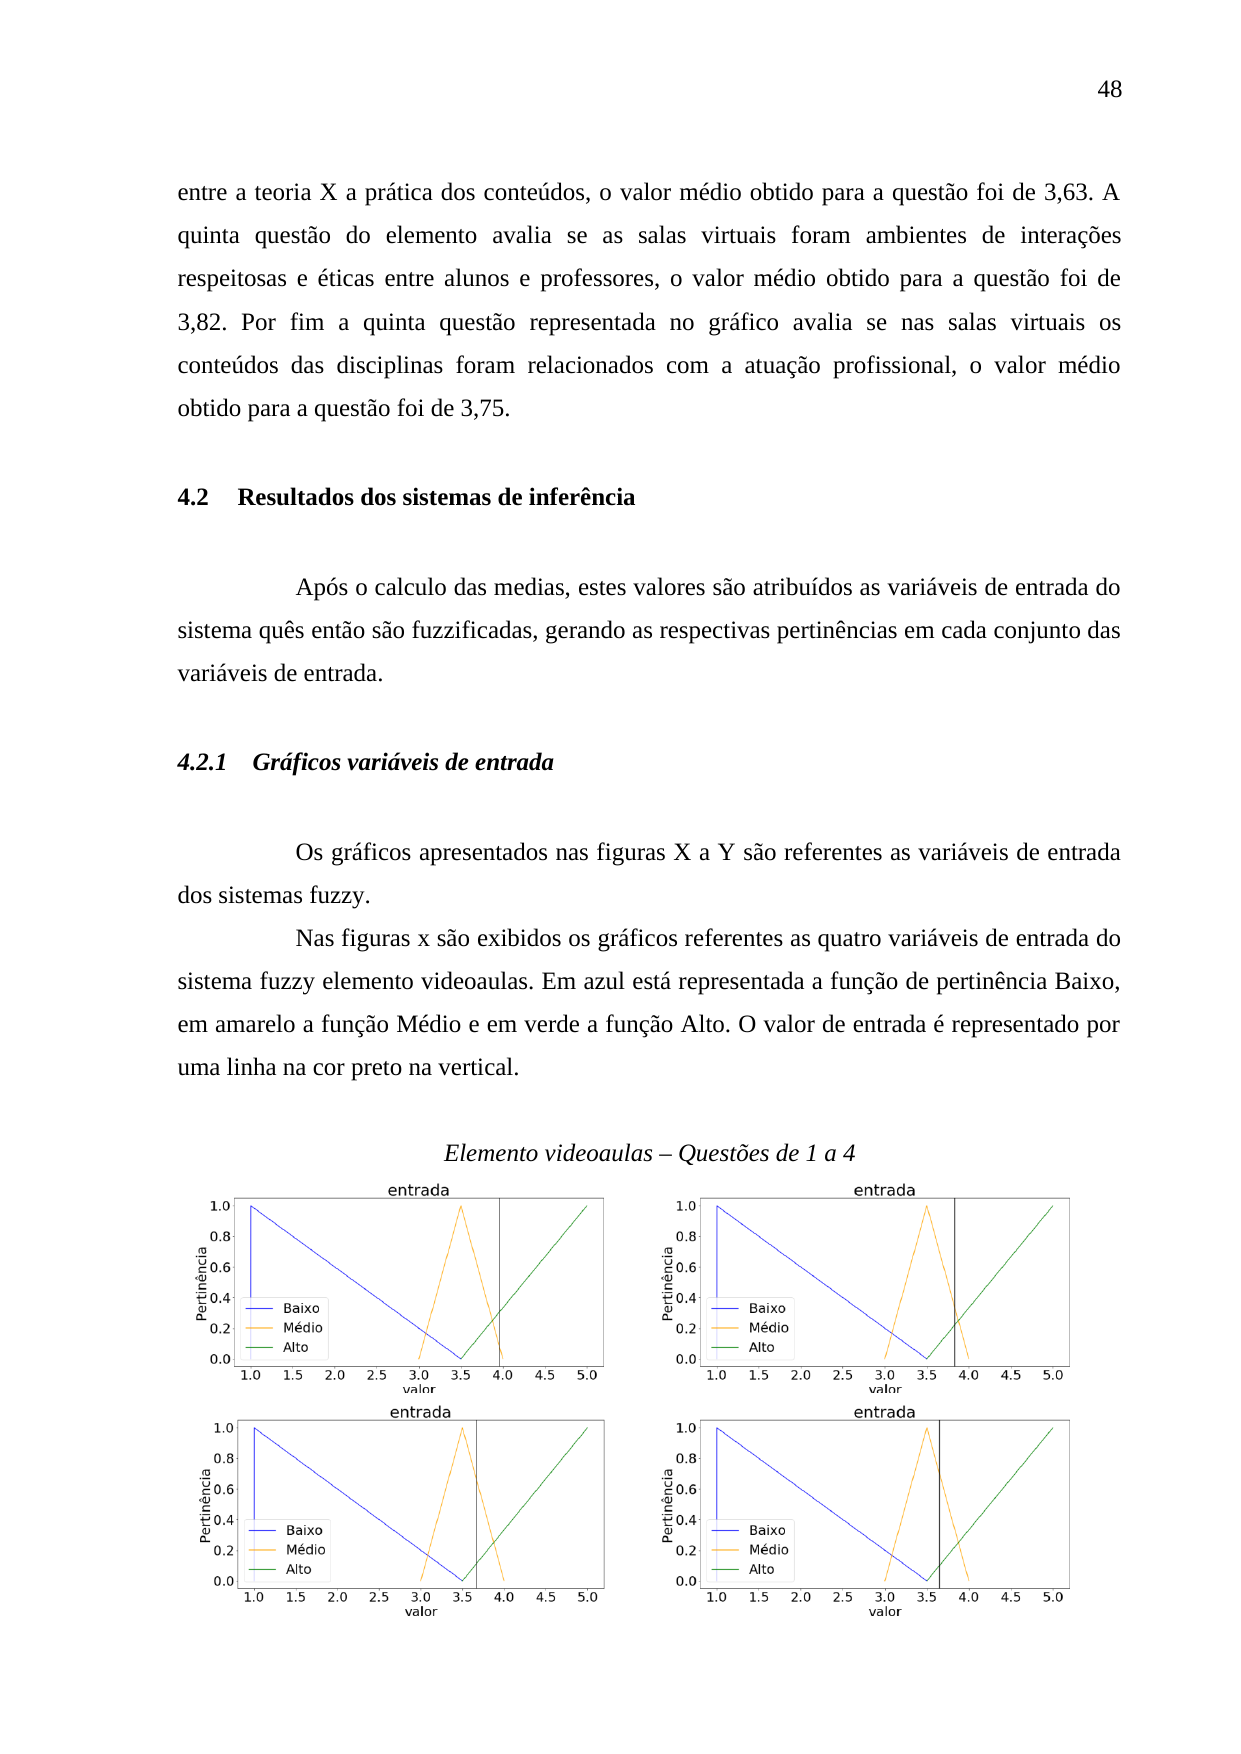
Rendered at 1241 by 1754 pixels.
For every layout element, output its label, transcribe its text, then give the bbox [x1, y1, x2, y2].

subtitle Resultados dos sistemas de inferência [177, 482, 1122, 511]
picture [174, 1171, 1117, 1616]
text Nas figuras x são exibidos os gráficos referentes as quatro variáveis de entrada do sistema fuzzy elemento videoaulas. Em azul está representada a função de pertinência Baixo, em amarelo a função Médio e em verde a função Alto. O valor de entrada é representado por uma linha na cor preto na vertical. [177, 923, 1122, 1081]
subtitle Gráficos variáveis de entrada [177, 747, 1122, 776]
text Após o calculo das medias, estes valores são atribuídos as variáveis de entrada do sistema quês então são fuzzificadas, gerando as respectivas pertinências em cada conjunto das variáveis de entrada. [177, 572, 1122, 687]
text Elemento videoaulas – Questões de 1 a 4 [177, 1138, 1122, 1167]
text Os gráficos apresentados nas figuras X a Y são referentes as variáveis de entrada dos sistemas fuzzy. [177, 837, 1122, 908]
